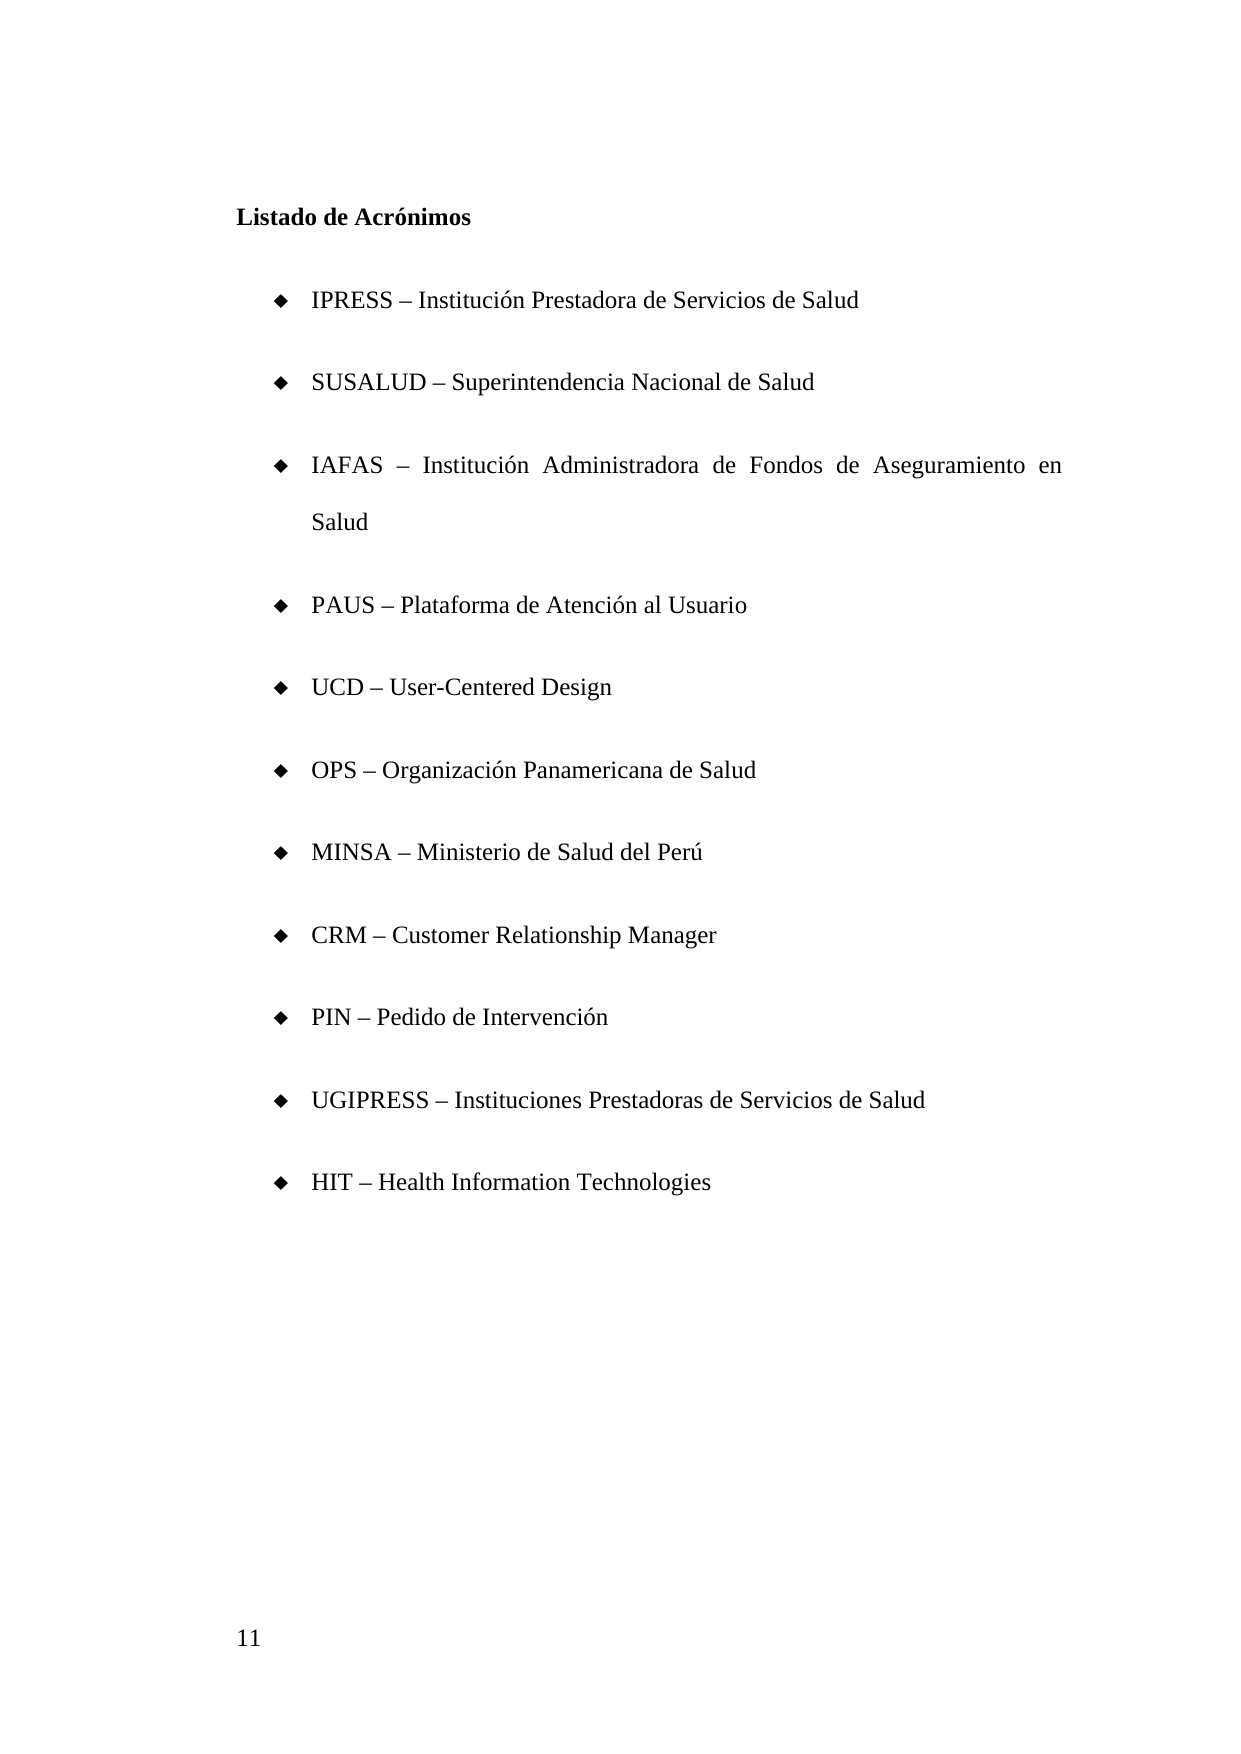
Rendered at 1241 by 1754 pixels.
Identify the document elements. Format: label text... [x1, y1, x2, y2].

list UCD – User-Centered Design [274, 672, 1063, 701]
list OPS – Organización Panamericana de Salud [274, 755, 1063, 783]
subtitle Listado de Acrónimos [236, 202, 1063, 231]
list MINSA – Ministerio de Salud del Perú [274, 837, 1063, 866]
list IAFAS – Institución Administradora de Fondos de Aseguramiento en Salud [274, 450, 1063, 536]
list PAUS – Plataforma de Atención al Usuario [274, 590, 1063, 618]
list SUSALUD – Superintendencia Nacional de Salud [274, 367, 1063, 396]
list PIN – Pedido de Intervención [274, 1002, 1063, 1031]
list IPRESS – Institución Prestadora de Servicios de Salud [274, 285, 1063, 313]
list UGIPRESS – Instituciones Prestadoras de Servicios de Salud [274, 1085, 1063, 1113]
list CRM – Customer Relationship Manager [274, 920, 1063, 948]
list HIT – Health Information Technologies [274, 1167, 1063, 1196]
